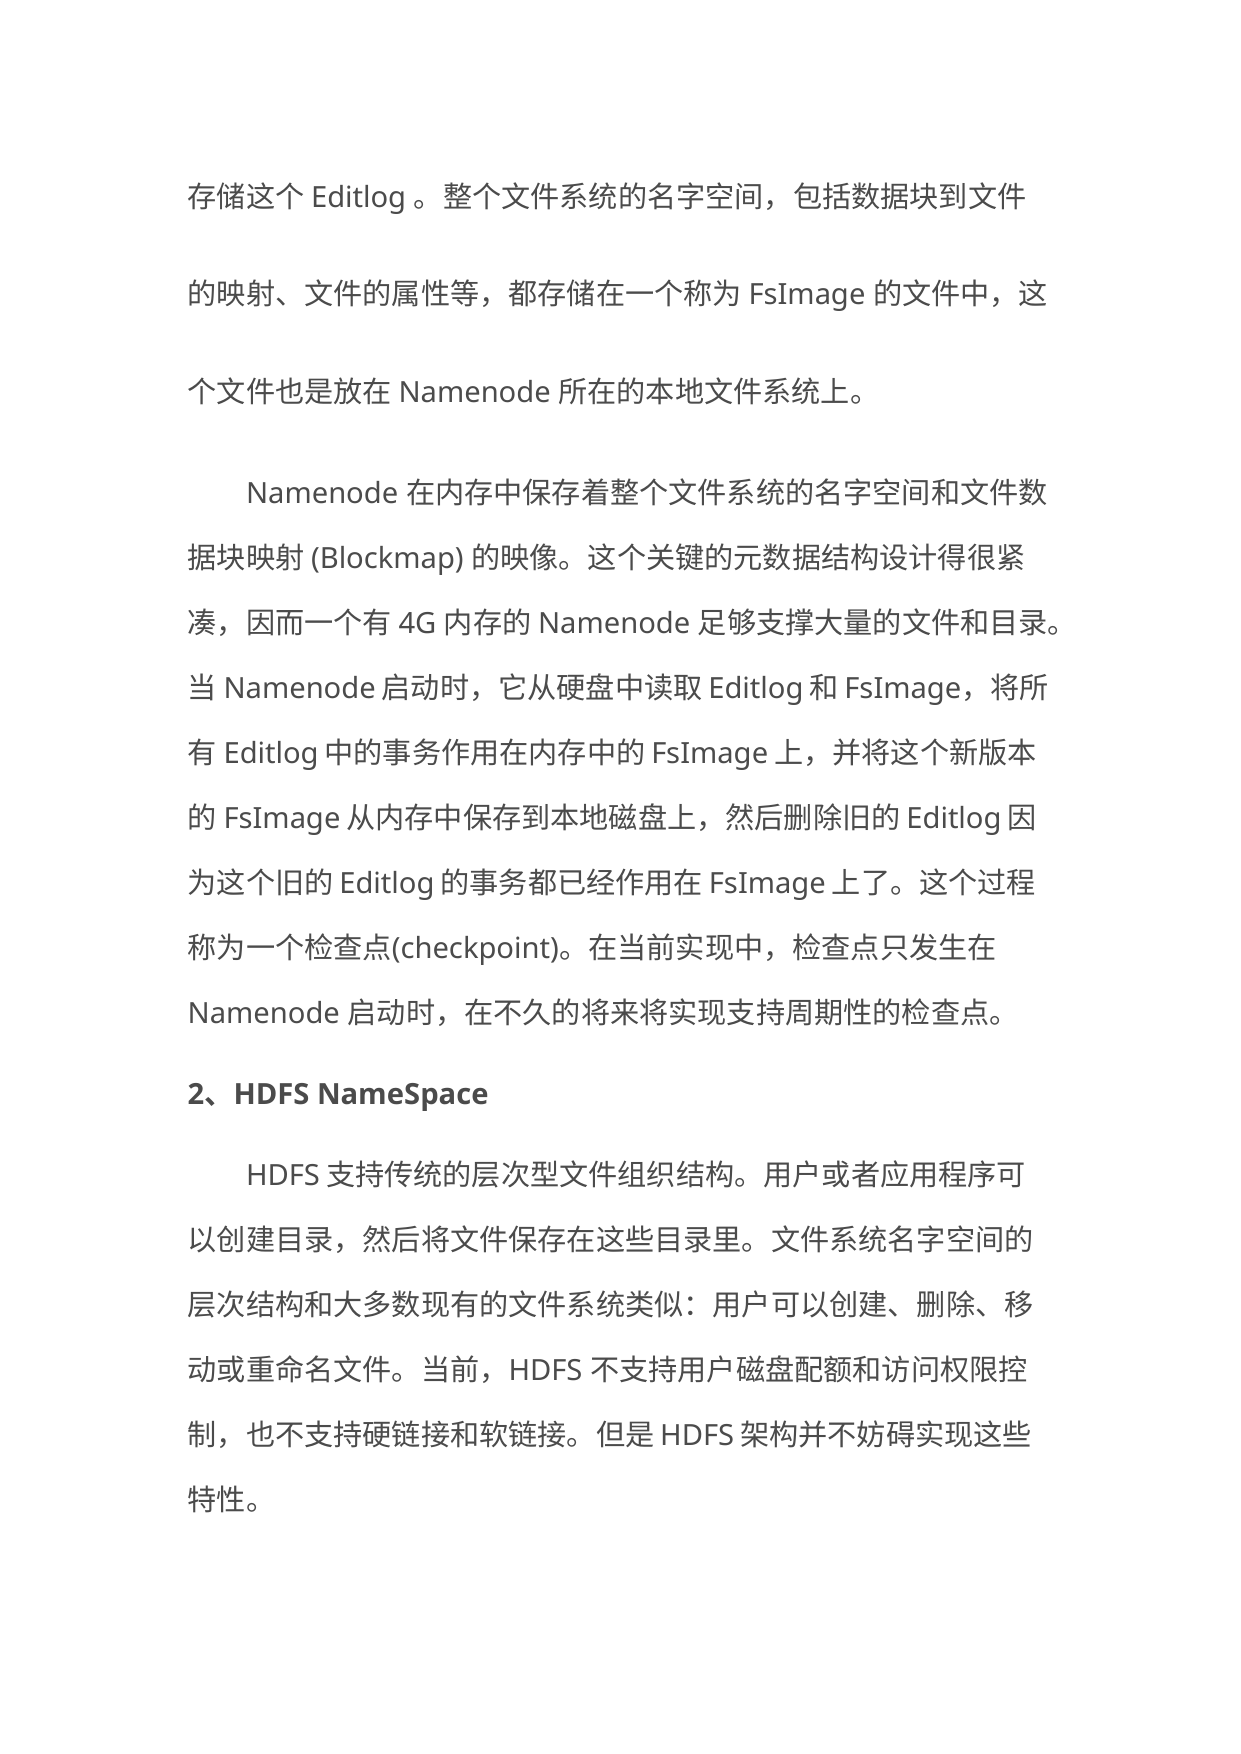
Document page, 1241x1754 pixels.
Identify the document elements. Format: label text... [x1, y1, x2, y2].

text HDFS支持传统的层次型文件组织结构。用户或者应用程序可以创建目录，然后将文件保存在这些目录里。文件系统名字空间的层次结构和大多数现有的文件系统类似：用户可以创建、删除、移动或重命名文件。当前，HDFS 不支持用户磁盘配额和访问权限控制，也不支持硬链接和软链接。但是HDFS架构并不妨碍实现这些特性。 [187, 1140, 1053, 1530]
list 2、HDFS NameSpace [187, 1059, 1053, 1124]
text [187, 162, 1053, 422]
text Namenode 在内存中保存着整个文件系统的名字空间和文件数据块映射 (Blockmap) 的映像。这个关键的元数据结构设计得很紧凑，因而一个有 4G 内存的 Namenode 足够支撑大量的文件和目录。当 Namenode启动时，它从硬盘中读取Editlog和FsImage，将所有 Editlog中的事务作用在内存中的FsImage上，并将这个新版本的 FsImage从内存中保存到本地磁盘上，然后删除旧的Editlog因为这个旧的Editlog的事务都已经作用在FsImage上了。这个过程称为一个检查点(checkpoint)。在当前实现中，检查点只发生在Namenode 启动时，在不久的将来将实现支持周期性的检查点。 [187, 459, 1053, 1044]
